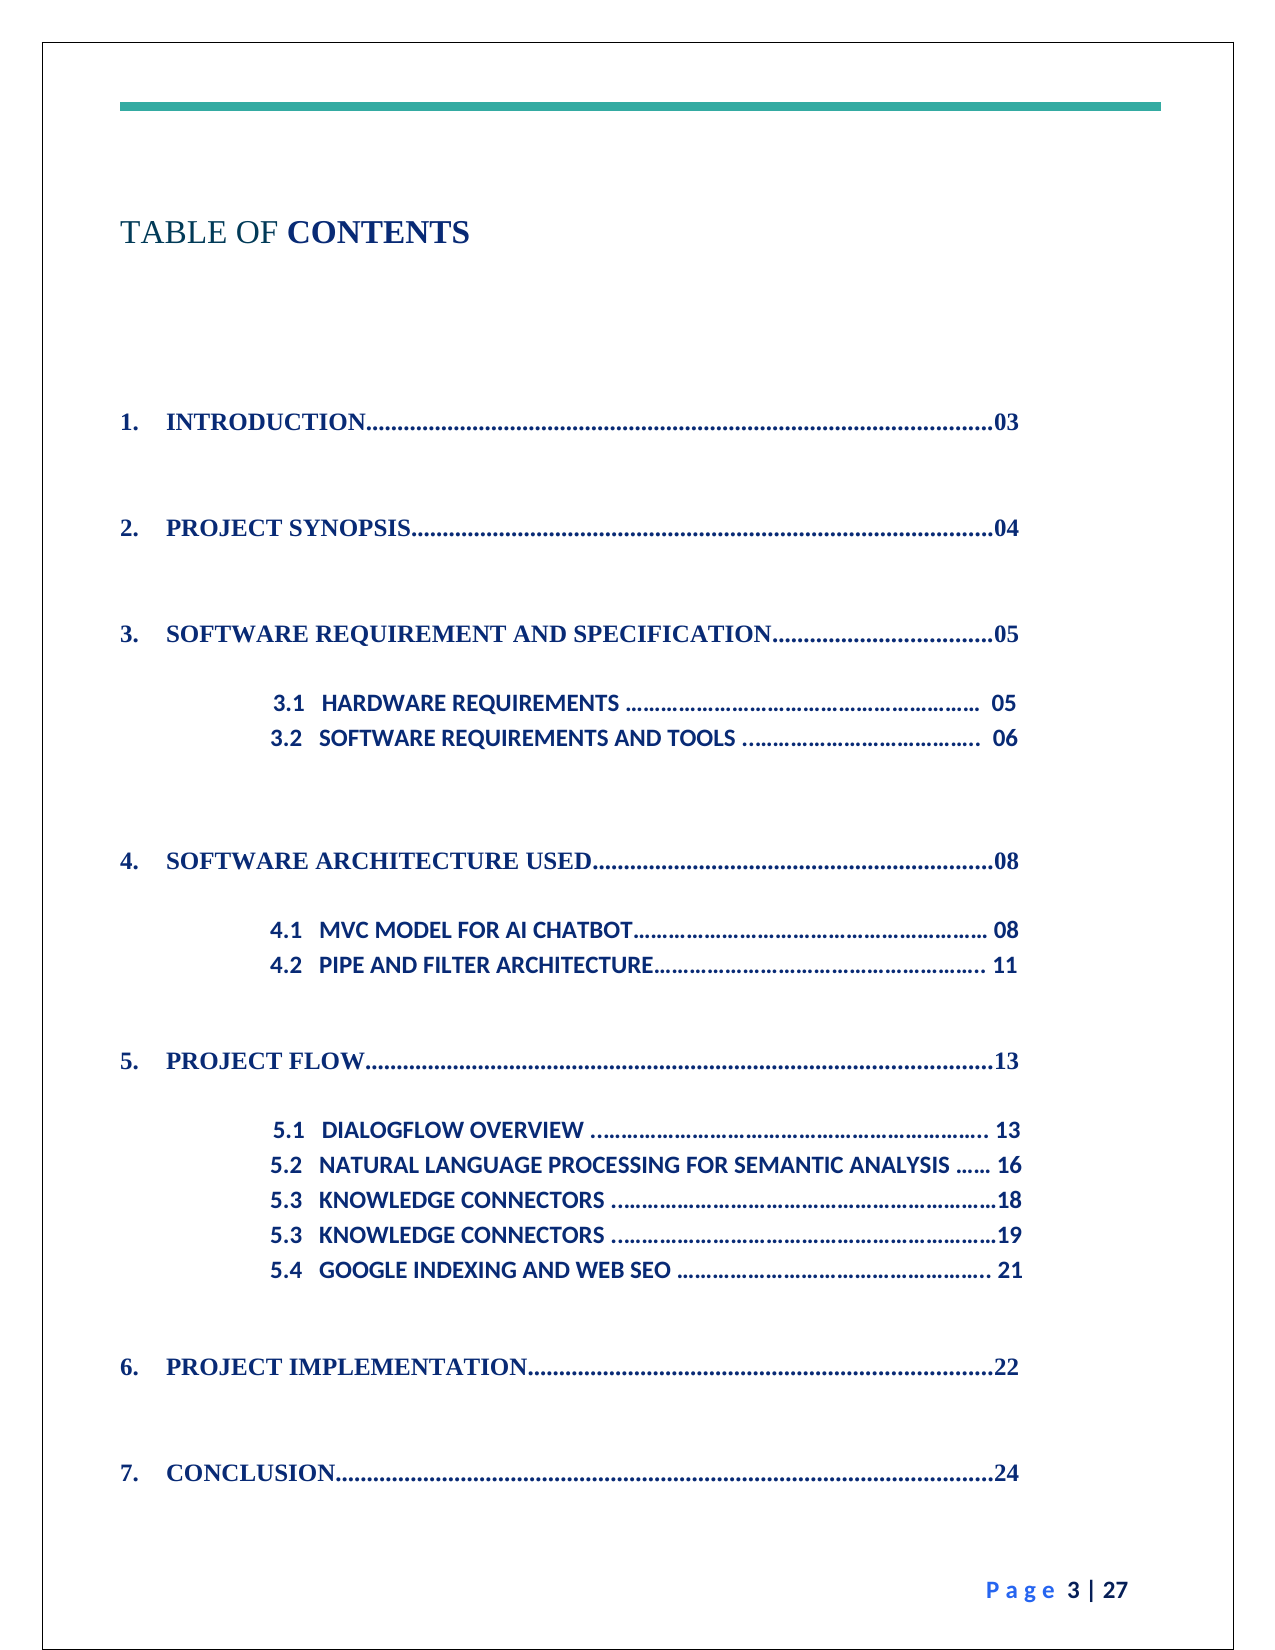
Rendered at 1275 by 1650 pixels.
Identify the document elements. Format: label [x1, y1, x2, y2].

picture [132, 221, 140, 226]
